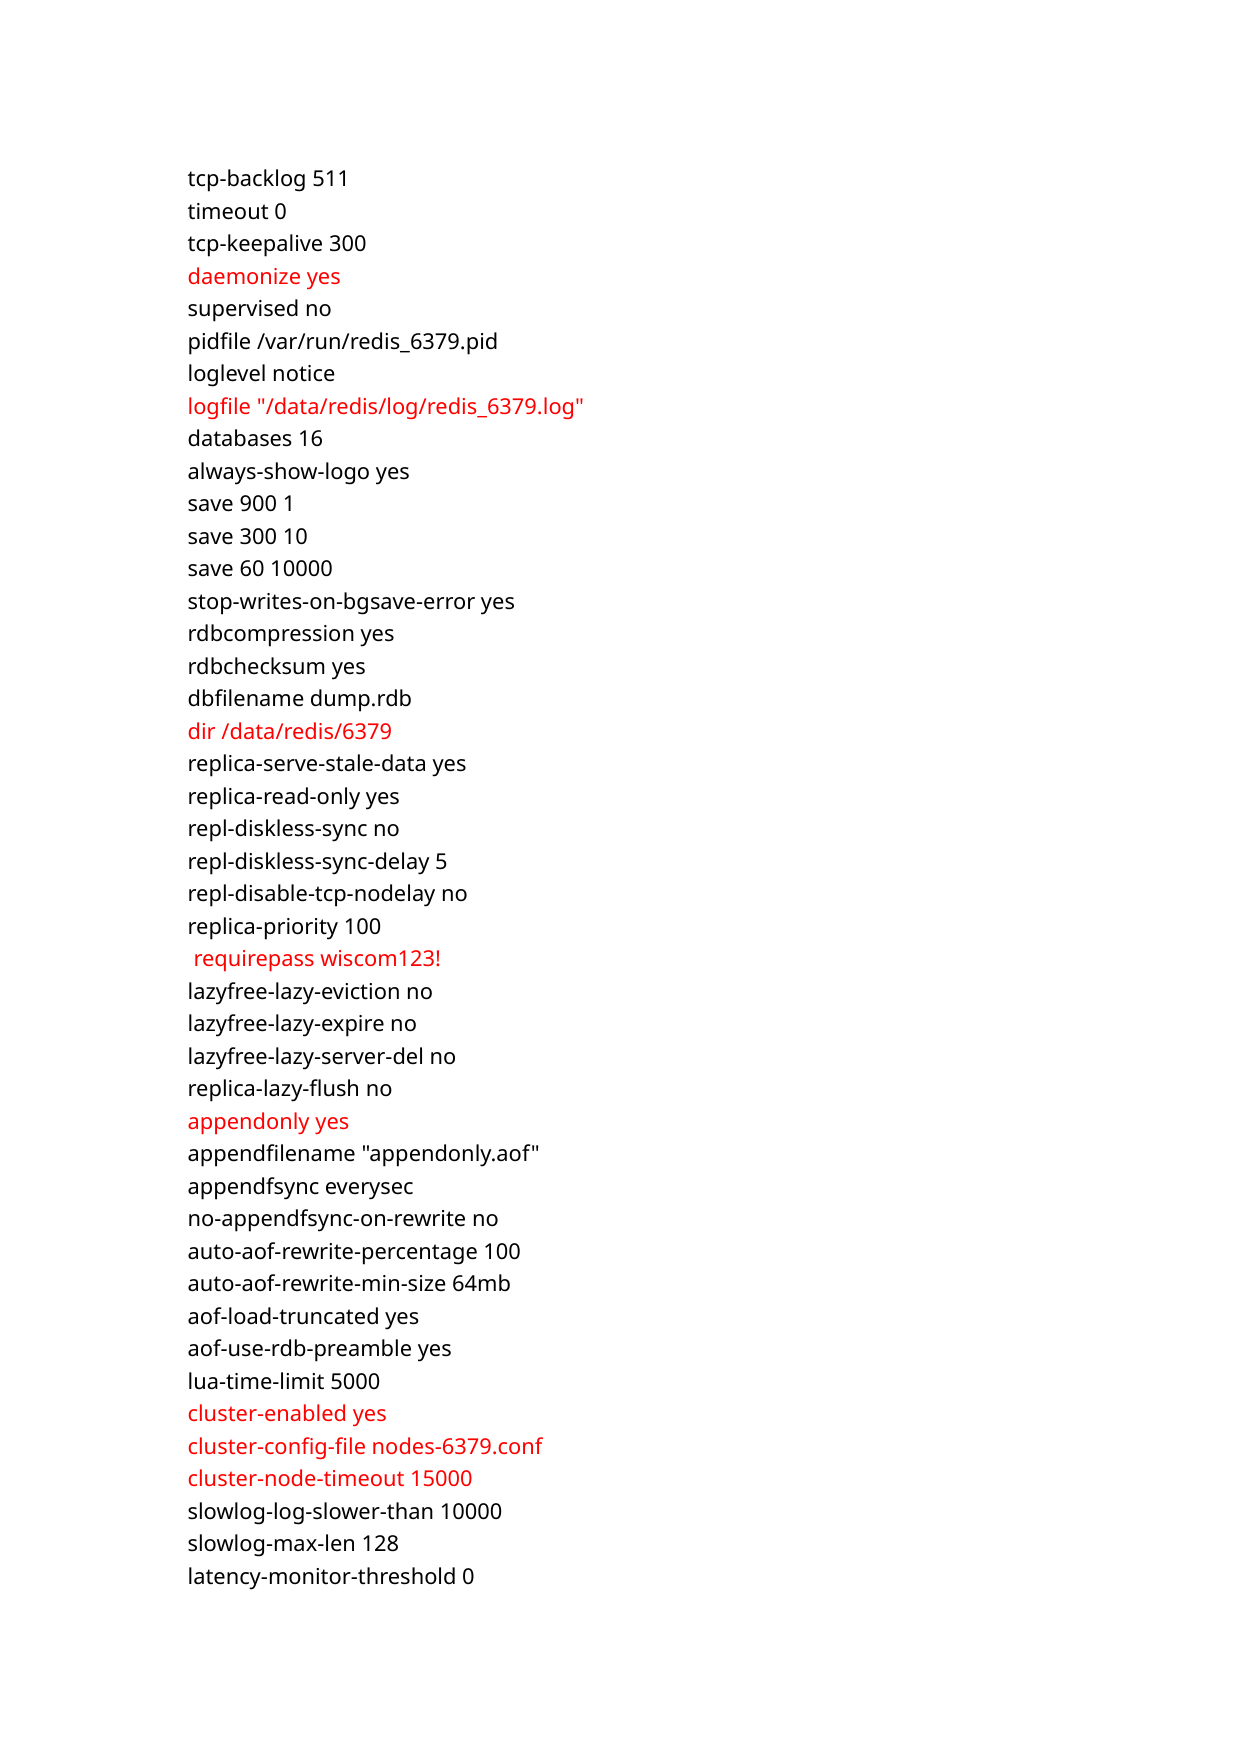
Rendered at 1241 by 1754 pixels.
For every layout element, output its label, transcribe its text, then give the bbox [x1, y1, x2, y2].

text appendonly yes [187, 1104, 1053, 1137]
text appendfsync everysec [187, 1169, 1053, 1202]
text dbfilename dump.rdb [187, 682, 1053, 714]
text save 300 10 [187, 519, 1053, 552]
text lazyfree-lazy-expire no [187, 1007, 1053, 1039]
text replica-lazy-flush no [187, 1072, 1053, 1104]
text loglevel notice [187, 357, 1053, 389]
text daemonize yes [187, 259, 1053, 292]
text save 900 1 [187, 487, 1053, 519]
text always-show-logo yes [187, 454, 1053, 487]
text logfile "/data/redis/log/redis_6379.log" [187, 389, 1053, 422]
text lazyfree-lazy-server-del no [187, 1039, 1053, 1072]
text supervised no [187, 292, 1053, 324]
text auto-aof-rewrite-percentage 100 [187, 1234, 1053, 1267]
text latency-monitor-threshold 0 [187, 1559, 1053, 1592]
text auto-aof-rewrite-min-size 64mb [187, 1267, 1053, 1299]
text replica-read-only yes [187, 779, 1053, 812]
text requirepass wiscom123! [187, 942, 1053, 974]
text pidfile /var/run/redis_6379.pid [187, 324, 1053, 357]
text aof-load-truncated yes [187, 1299, 1053, 1332]
text repl-disable-tcp-nodelay no [187, 877, 1053, 909]
text replica-priority 100 [187, 909, 1053, 942]
text lazyfree-lazy-eviction no [187, 974, 1053, 1007]
text slowlog-max-len 128 [187, 1527, 1053, 1559]
text cluster-enabled yes [187, 1397, 1053, 1429]
text tcp-backlog 511 [187, 162, 1053, 194]
text repl-diskless-sync no [187, 812, 1053, 844]
text databases 16 [187, 422, 1053, 454]
text cluster-node-timeout 15000 [187, 1462, 1053, 1494]
text appendfilename "appendonly.aof" [187, 1137, 1053, 1169]
text rdbchecksum yes [187, 649, 1053, 682]
text lua-time-limit 5000 [187, 1364, 1053, 1397]
text timeout 0 [187, 194, 1053, 227]
text repl-diskless-sync-delay 5 [187, 844, 1053, 877]
text slowlog-log-slower-than 10000 [187, 1494, 1053, 1527]
text cluster-config-file nodes-6379.conf [187, 1429, 1053, 1462]
text aof-use-rdb-preamble yes [187, 1332, 1053, 1364]
text replica-serve-stale-data yes [187, 747, 1053, 779]
text save 60 10000 [187, 552, 1053, 584]
text no-appendfsync-on-rewrite no [187, 1202, 1053, 1234]
text dir /data/redis/6379 [187, 714, 1053, 747]
text stop-writes-on-bgsave-error yes [187, 584, 1053, 617]
text rdbcompression yes [187, 617, 1053, 649]
text tcp-keepalive 300 [187, 227, 1053, 259]
